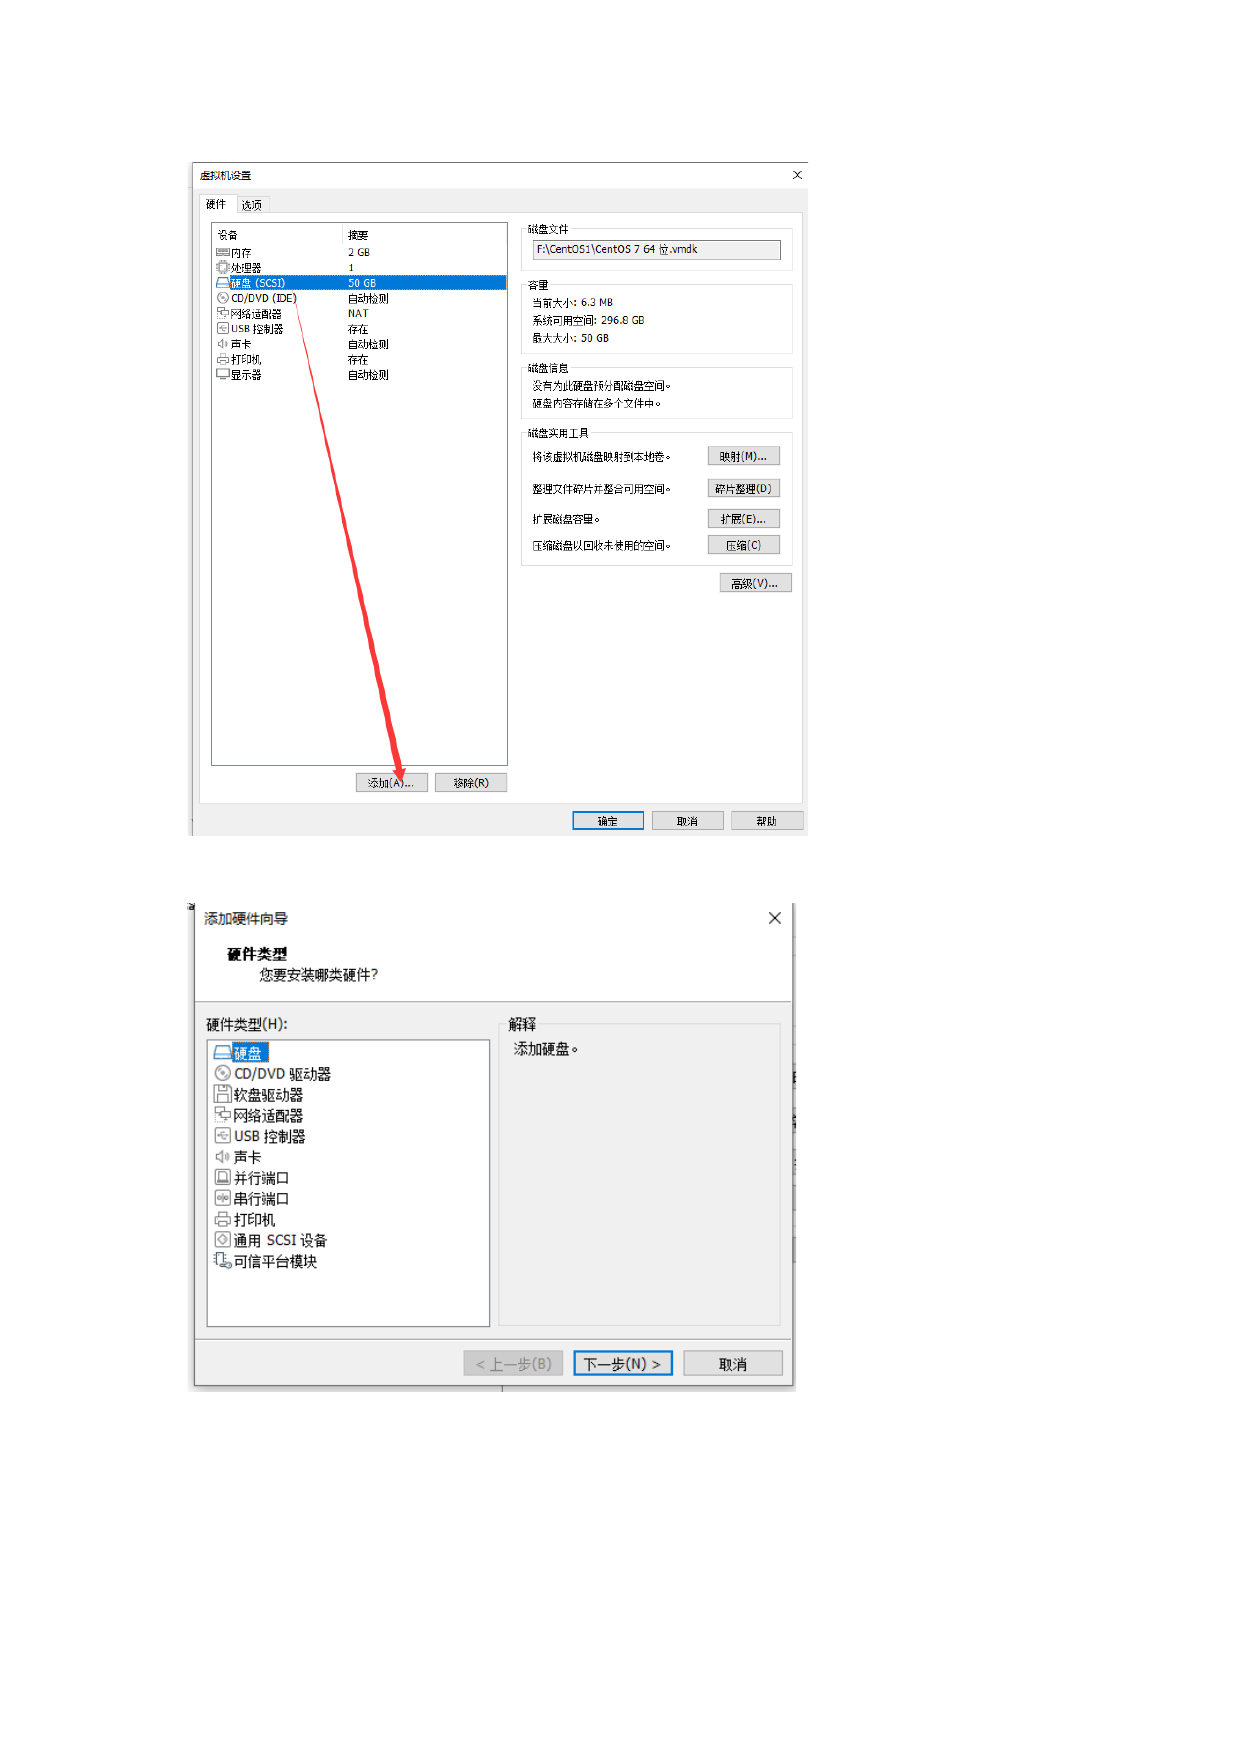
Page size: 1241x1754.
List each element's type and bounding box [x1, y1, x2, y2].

picture [187, 162, 809, 836]
picture [187, 903, 797, 1392]
